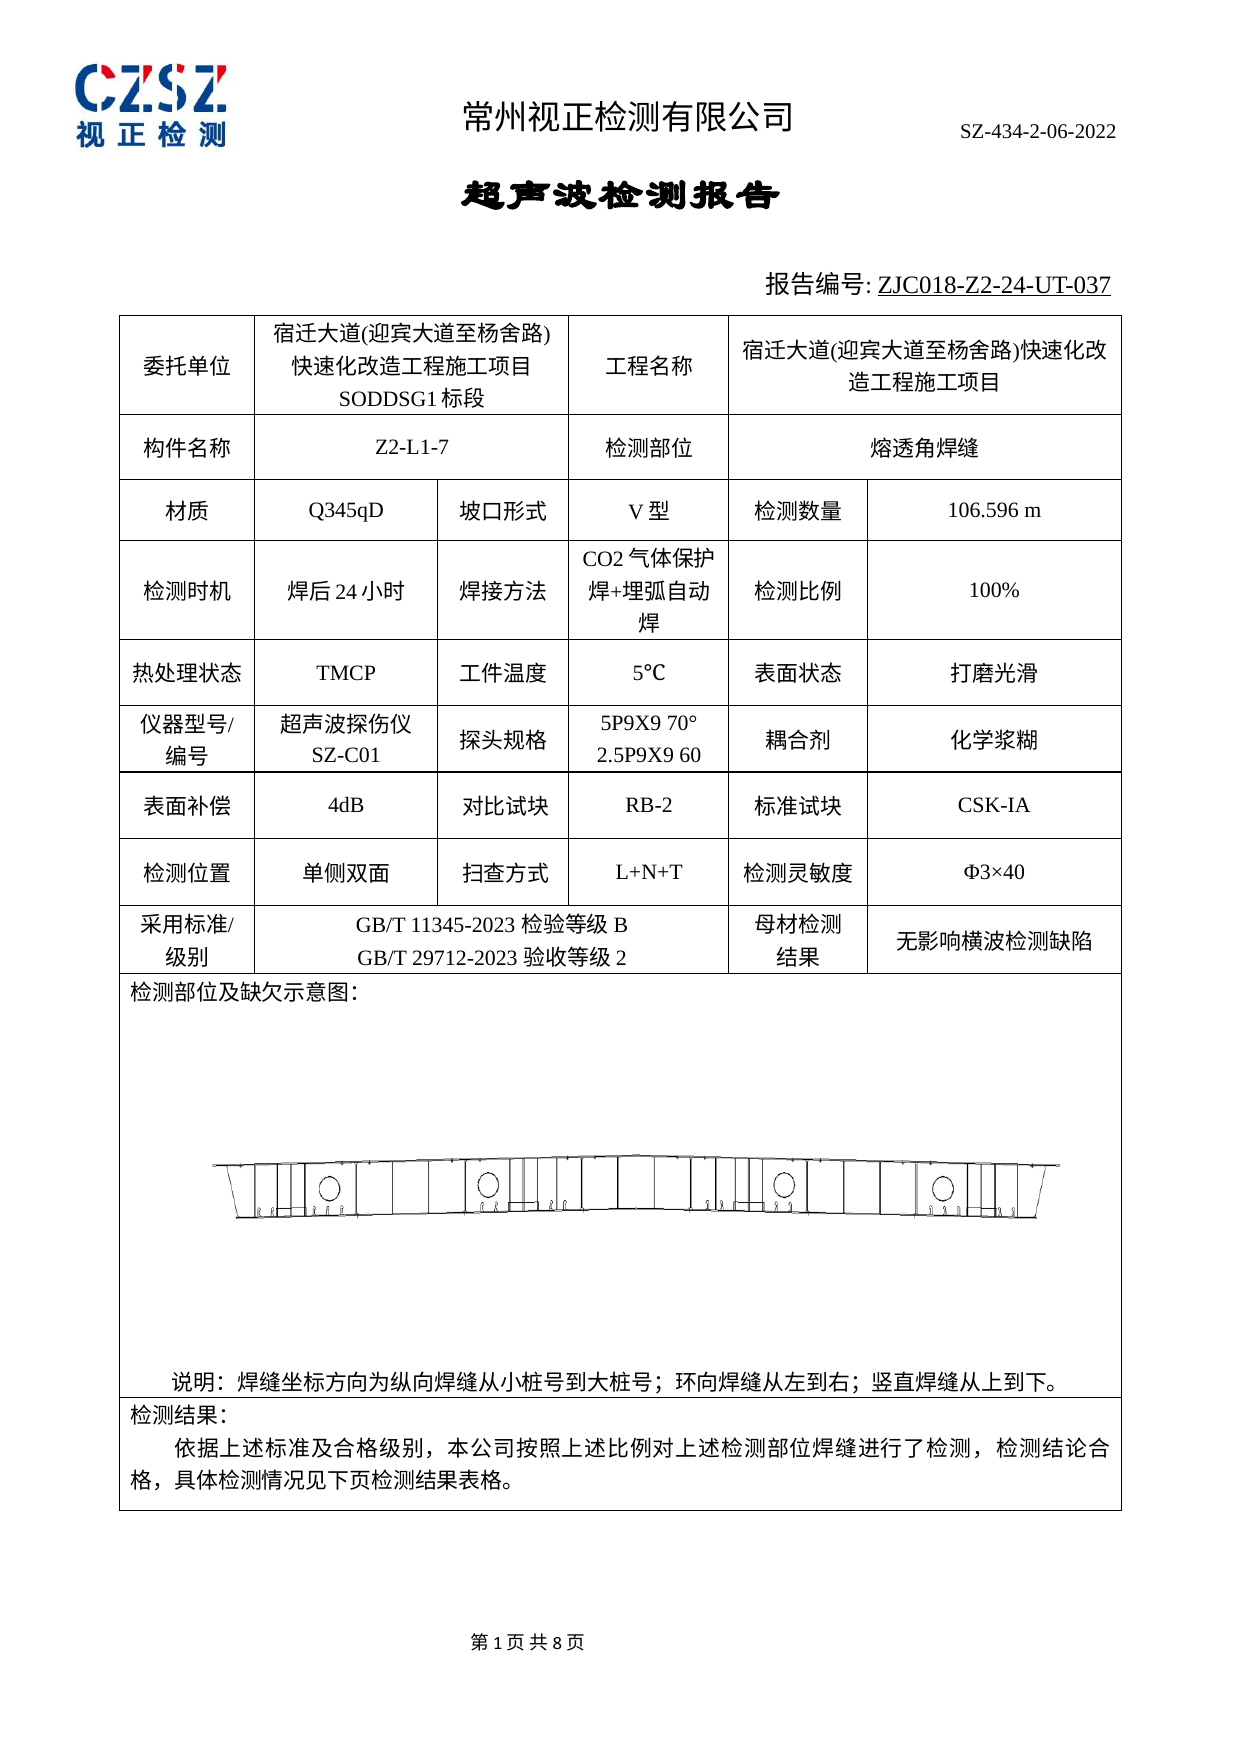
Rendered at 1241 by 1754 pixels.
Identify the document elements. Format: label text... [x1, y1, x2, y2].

table_cell 单侧双面 [255, 839, 437, 905]
text 报告编号: ZJC018-Z2-24-UT-037 [112, 250, 1111, 315]
table_cell RB-2 [569, 773, 728, 838]
table_cell 检测时机 [120, 541, 254, 638]
table_header 工程名称 [569, 316, 728, 413]
table_cell 检测结果： 依据上述标准及合格级别，本公司按照上述比例对上述检测部位焊缝进行了检测，检测结论合格，具体检测情况见下页检测结果表格。 [120, 1398, 1121, 1510]
table_cell 化学浆糊 [868, 706, 1121, 771]
table_cell 5℃ [569, 640, 728, 705]
table_cell 表面补偿 [120, 773, 254, 838]
table_cell 标准试块 [729, 773, 867, 838]
table_cell 坡口形式 [438, 480, 568, 540]
table_cell CO2气体保护焊+埋弧自动焊 [569, 541, 728, 638]
table_cell 检测比例 [729, 541, 867, 638]
table_cell Φ3×40 [868, 839, 1121, 905]
table_cell 材质 [120, 480, 254, 540]
table_cell L+N+T [569, 839, 728, 905]
table_header 委托单位 [120, 316, 254, 413]
table_cell 仪器型号/ 编号 [120, 706, 254, 771]
table_cell 热处理状态 [120, 640, 254, 705]
table_cell 耦合剂 [729, 706, 867, 771]
table_cell 检测位置 [120, 839, 254, 905]
table_cell 母材检测 结果 [729, 906, 867, 973]
table_cell 检测灵敏度 [729, 839, 867, 905]
table_cell 构件名称 [120, 415, 254, 479]
table_cell 焊接方法 [438, 541, 568, 638]
table_cell 对比试块 [438, 773, 568, 838]
table_cell 打磨光滑 [868, 640, 1121, 705]
table_cell 检测部位及缺欠示意图： 说明：焊缝坐标方向为纵向焊缝从小桩号到大桩号；环向焊缝从左到右；竖直焊缝从上到下。 [120, 974, 1121, 1397]
table_cell 采用标准/ 级别 [120, 906, 254, 973]
table_cell 100% [868, 541, 1121, 638]
table_cell 焊后24小时 [255, 541, 437, 638]
table_cell 4dB [255, 773, 437, 838]
table_header 宿迁大道(迎宾大道至杨舍路)快速化改造工程施工项目SODDSG1标段 [255, 316, 568, 413]
table_cell 检测部位 [569, 415, 728, 479]
table_cell 106.596 m [868, 480, 1121, 540]
table_cell TMCP [255, 640, 437, 705]
table_header 宿迁大道(迎宾大道至杨舍路)快速化改造工程施工项目 [729, 316, 1121, 413]
table_cell 无影响横波检测缺陷 [868, 906, 1121, 973]
table_cell CSK-IA [868, 773, 1121, 838]
table_cell 工件温度 [438, 640, 568, 705]
table_cell 超声波探伤仪 SZ-C01 [255, 706, 437, 771]
table_cell Z2-L1-7 [255, 415, 568, 479]
picture [66, 51, 234, 153]
table_cell 5P9X9 70° 2.5P9X9 60 [569, 706, 728, 771]
table_cell 扫查方式 [438, 839, 568, 905]
picture [149, 1006, 1106, 1338]
table_cell 检测数量 [729, 480, 867, 540]
table_cell GB/T 11345-2023 检验等级 B GB/T 29712-2023 验收等级 2 [255, 906, 728, 973]
table_cell 表面状态 [729, 640, 867, 705]
text 超声波检测报告 [112, 162, 1128, 227]
table_cell V型 [569, 480, 728, 540]
table_cell Q345qD [255, 480, 437, 540]
table_cell 探头规格 [438, 706, 568, 771]
table_cell 熔透角焊缝 [729, 415, 1121, 479]
